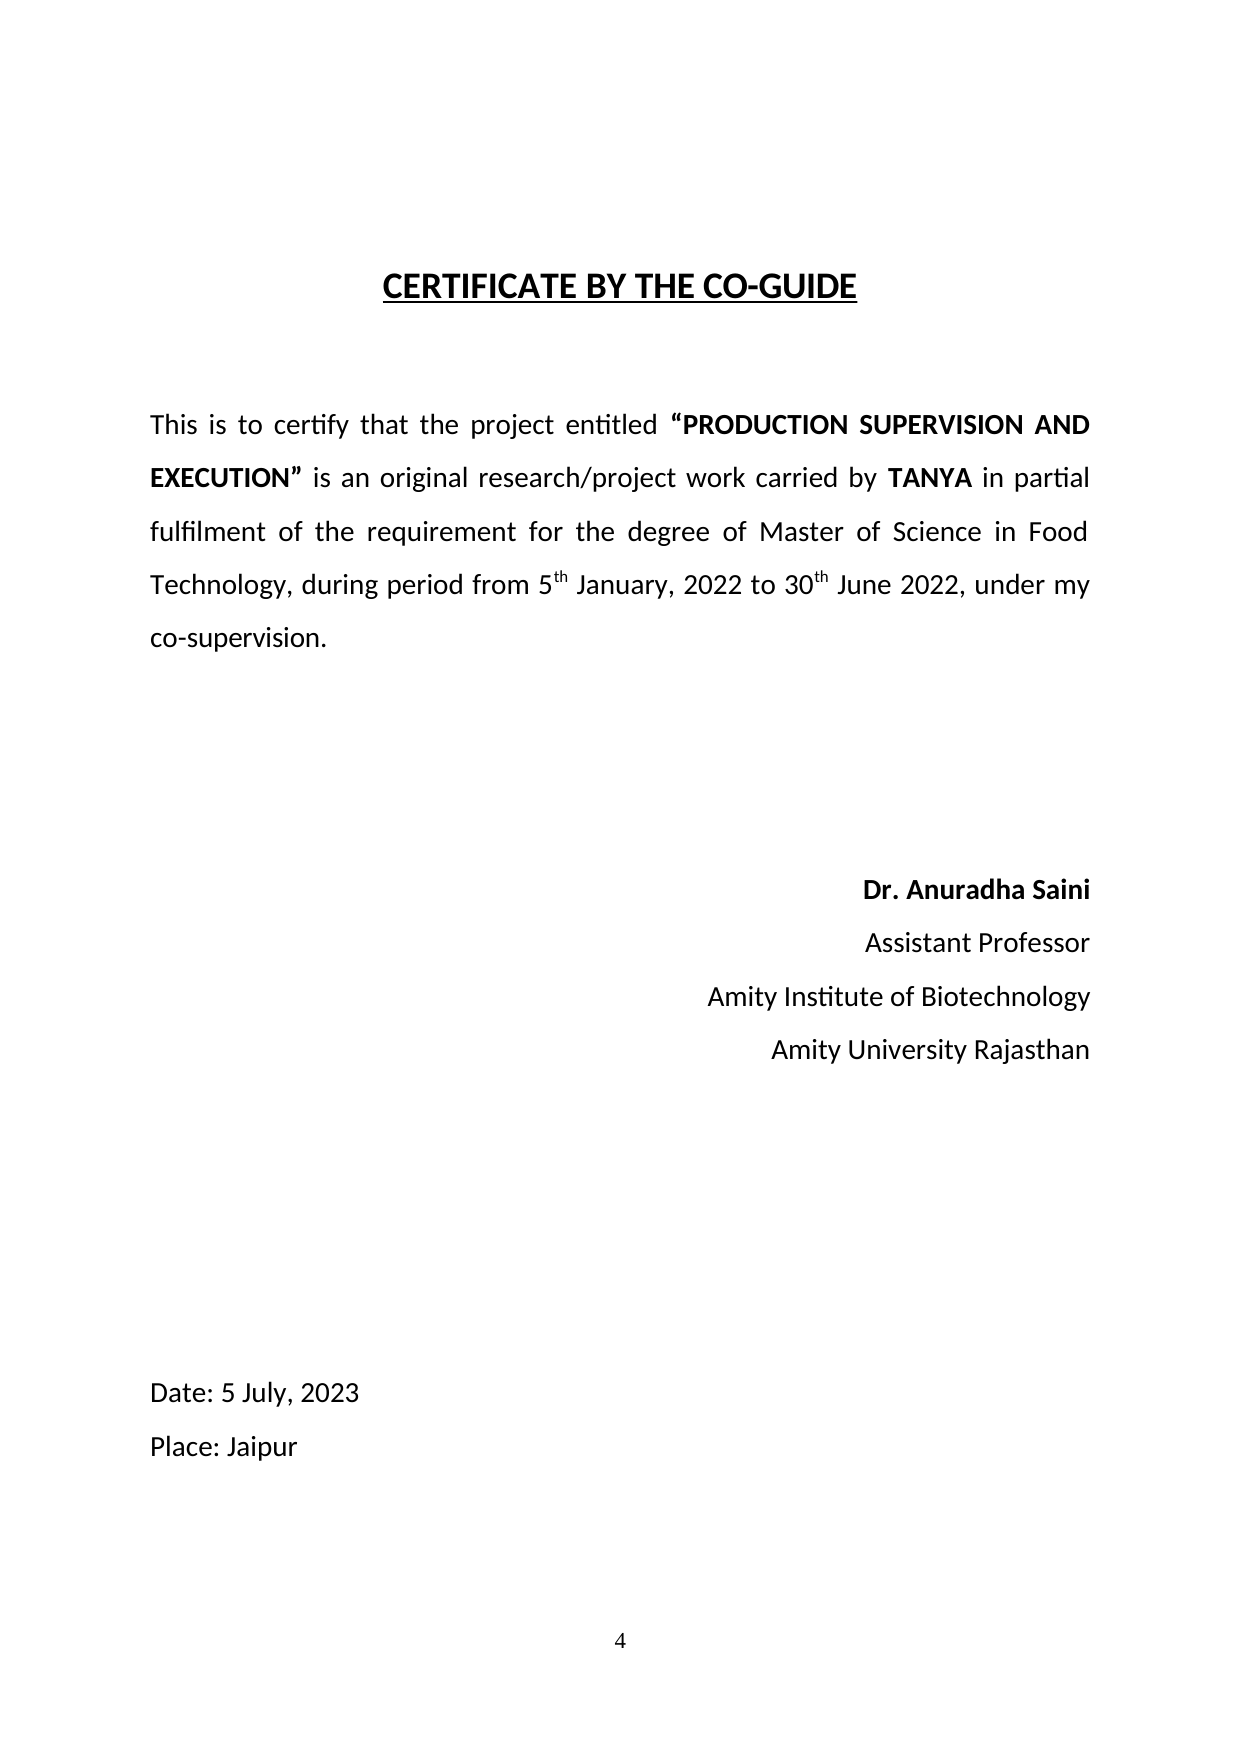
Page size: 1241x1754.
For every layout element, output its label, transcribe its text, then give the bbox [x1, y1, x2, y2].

text Assistant Professor [150, 924, 1090, 960]
text Amity University Rajasthan [150, 1031, 1090, 1067]
text CERTIFICATE BY THE CO-GUIDE [150, 262, 1090, 308]
text Amity Institute of Biotechnology [150, 978, 1090, 1014]
text Date: 5 July, 2023 [150, 1374, 1090, 1410]
text Place: Jaipur [150, 1428, 1090, 1464]
text Dr. Anuradha Saini [150, 871, 1090, 907]
text This is to certify that the project entitled “PRODUCTION SUPERVISION AND EXECUTION” is an original research/project work carried by TANYA in partial fulfilment of the requirement for the degree of Master of Science in Food Technology, during period from 5th January, 2022 to 30th June 2022, under my co-supervision. [150, 406, 1090, 655]
